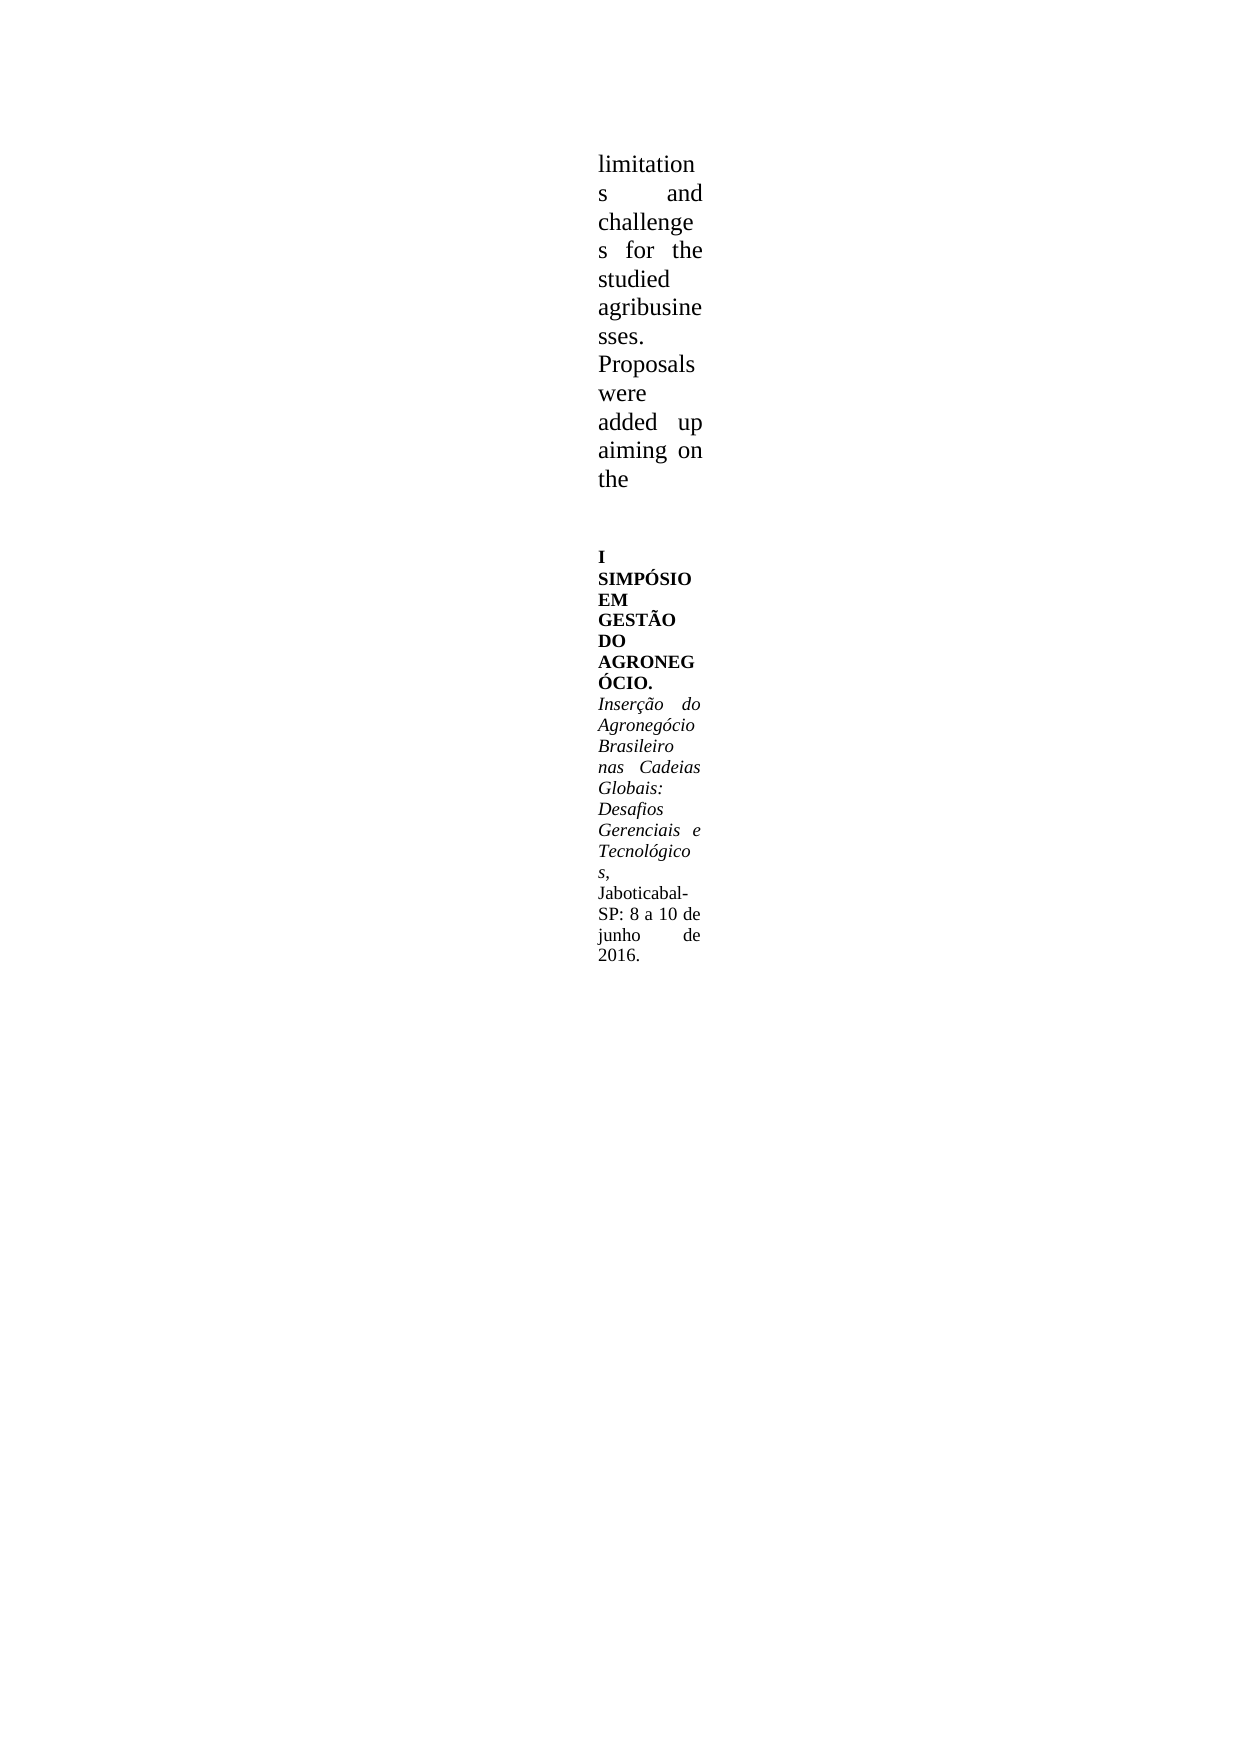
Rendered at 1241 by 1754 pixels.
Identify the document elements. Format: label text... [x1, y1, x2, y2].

text I SIMPÓSIO EM GESTÃO DO AGRONEGÓCIO. Inserção do Agronegócio Brasileiro nas Cadeias Globais: Desafios Gerenciais e Tecnológicos, Jaboticabal-SP: 8 a 10 de junho de 2016. [598, 547, 701, 966]
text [598, 150, 703, 492]
